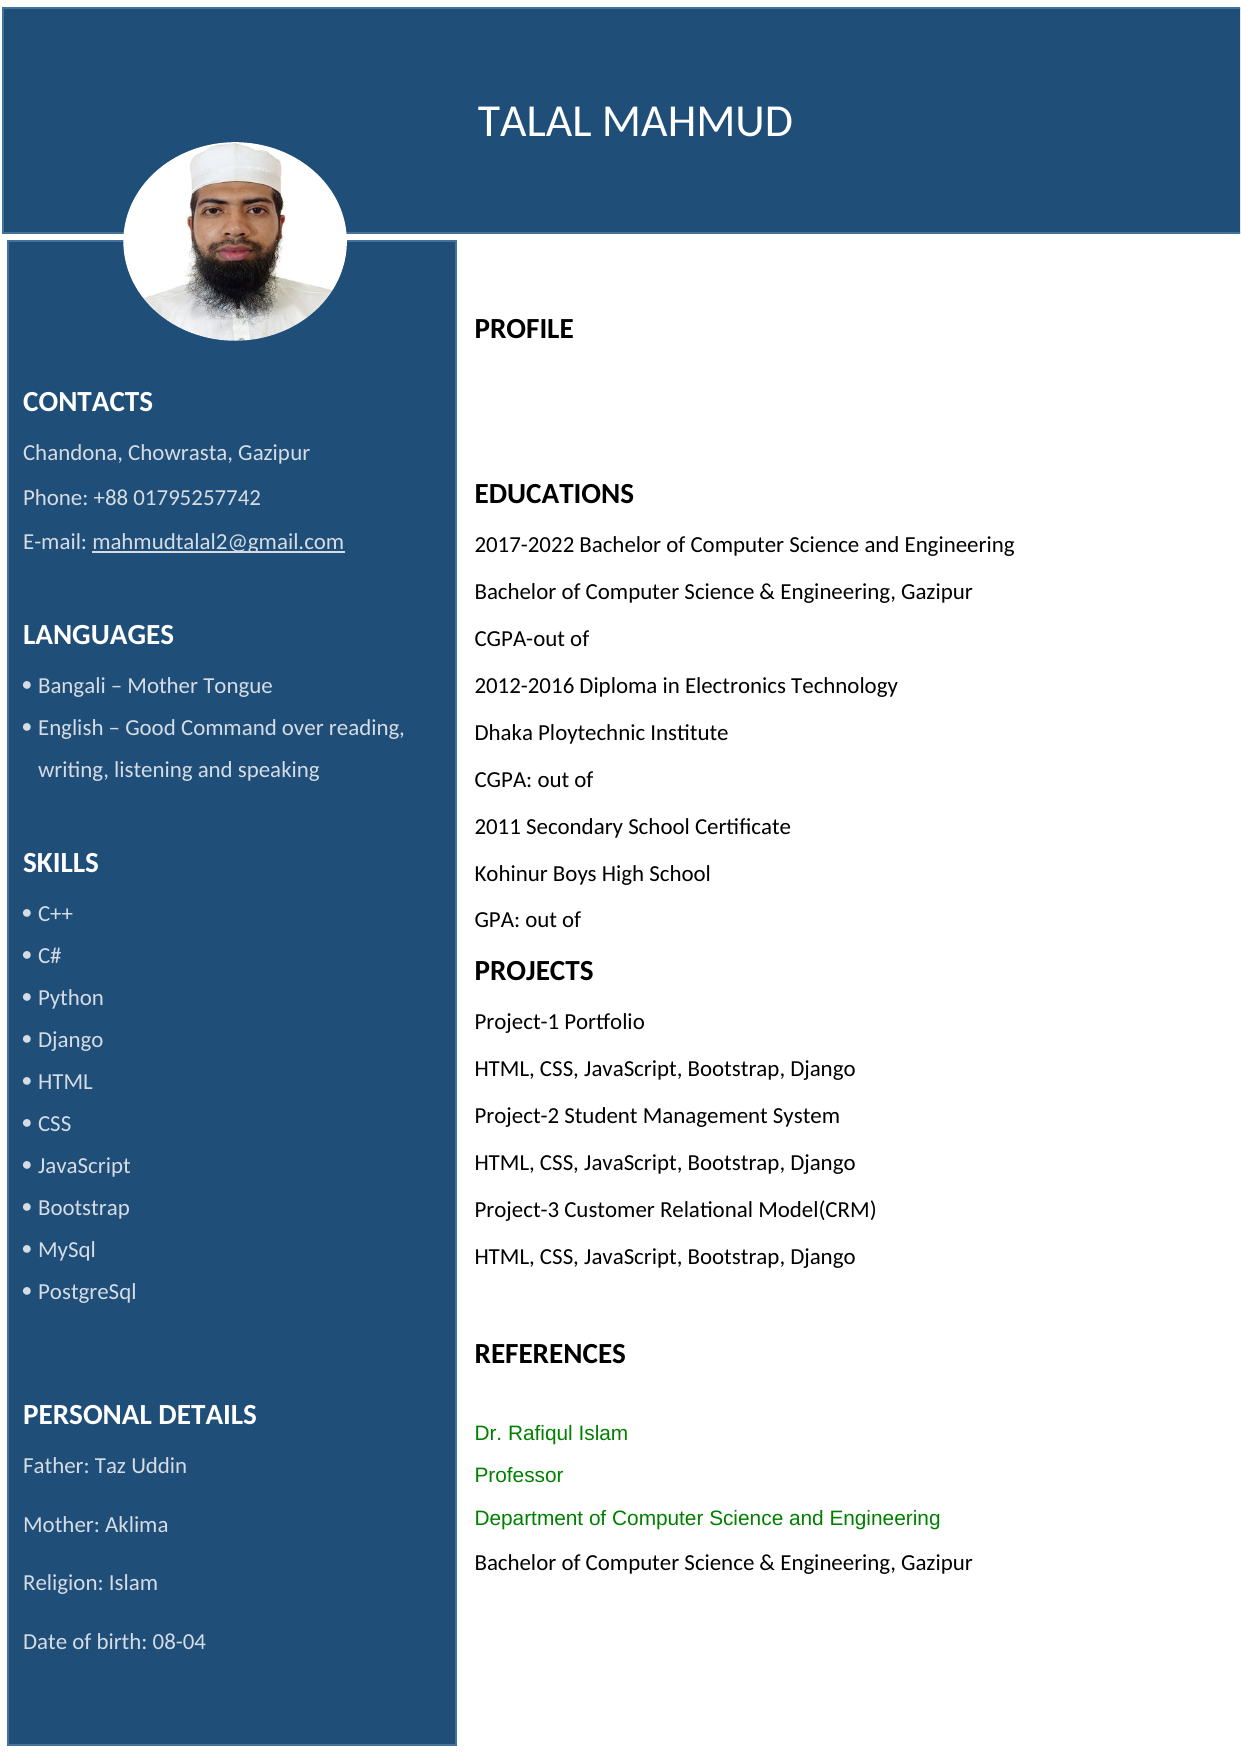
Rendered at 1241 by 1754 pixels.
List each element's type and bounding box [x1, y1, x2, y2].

picture [123, 142, 347, 341]
